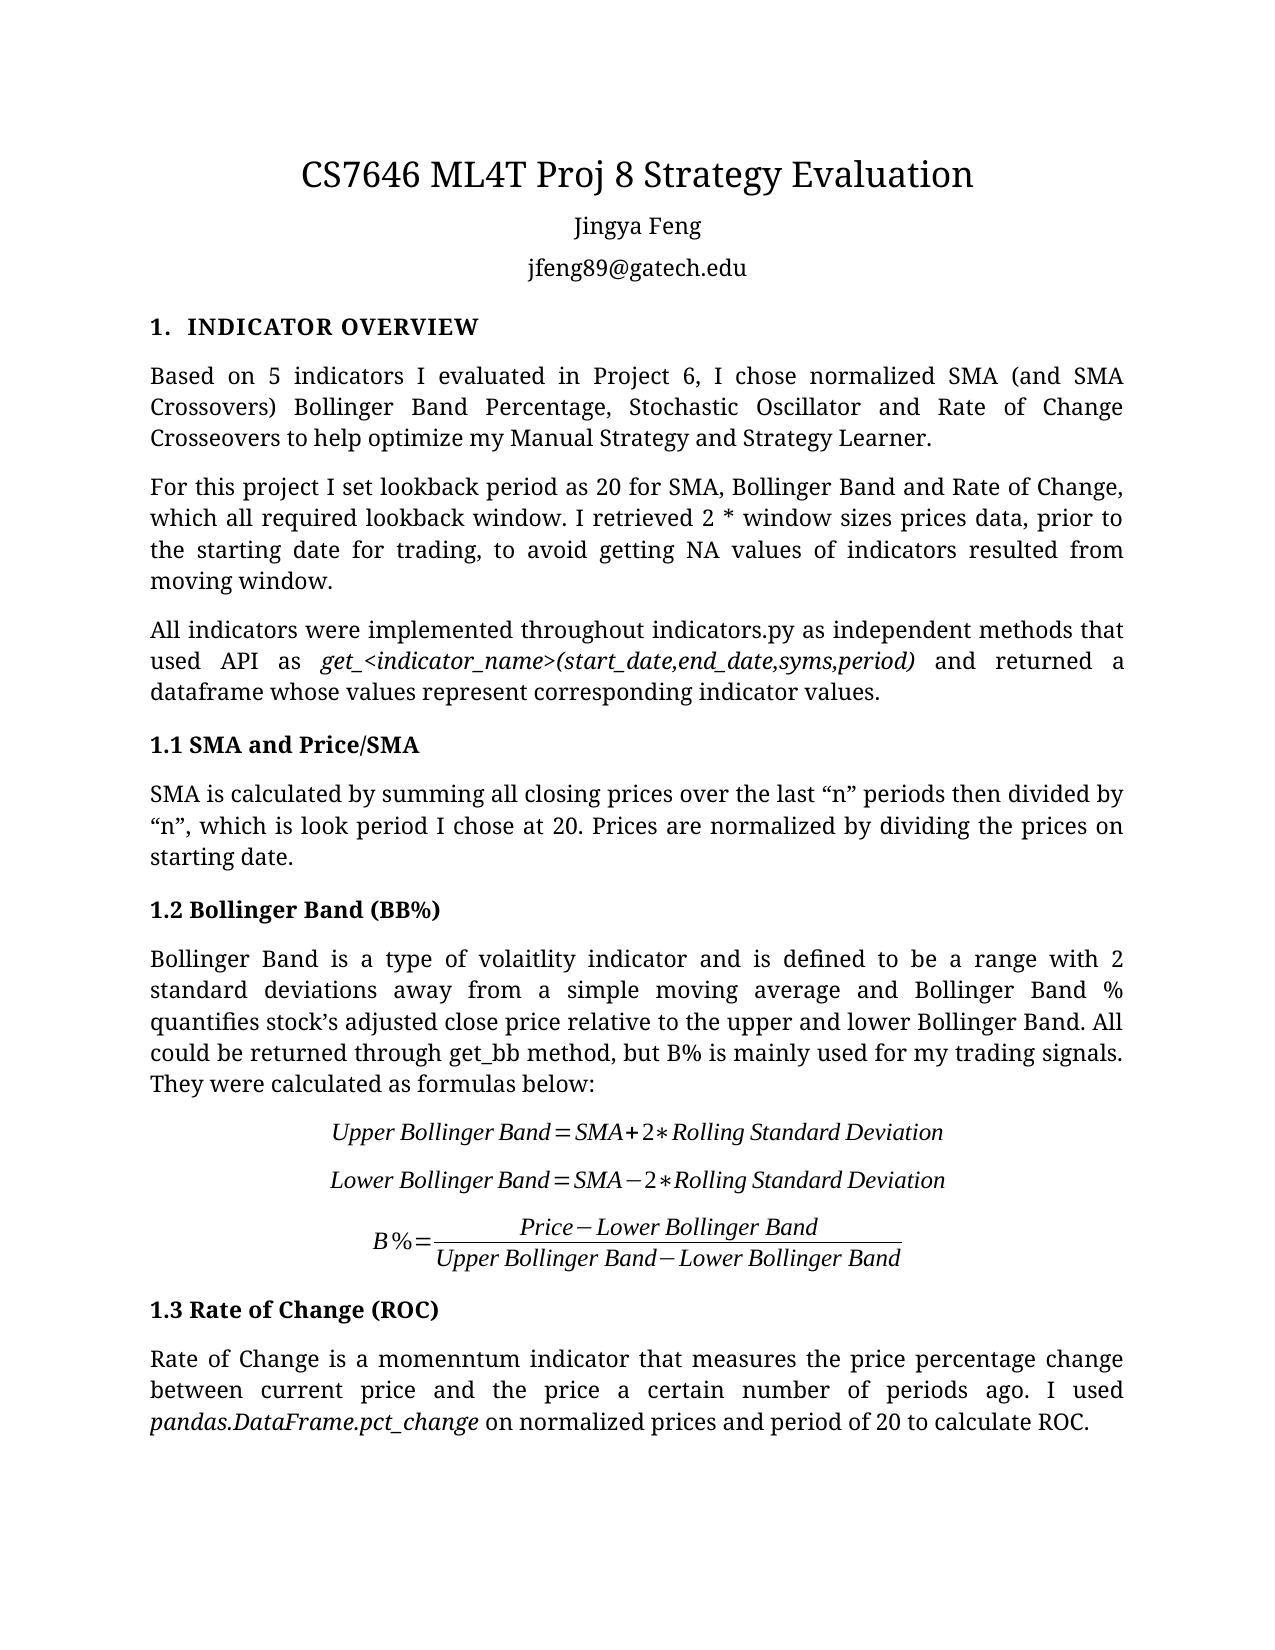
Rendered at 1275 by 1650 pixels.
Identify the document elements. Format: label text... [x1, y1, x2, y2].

text Based on 5 indicators I evaluated in Project 6, I chose normalized SMA (and SMA Crossovers) Bollinger Band Percentage, Stochastic Oscillator and Rate of Change Crosseovers to help optimize my Manual Strategy and Strategy Learner. [150, 360, 1125, 453]
subtitle 1.3 Rate of Change (ROC) [150, 1290, 1125, 1326]
text All indicators were implemented throughout indicators.py as independent methods that used API as get_<indicator_name>(start_date,end_date,syms,period) and returned a dataframe whose values represent corresponding indicator values. [150, 614, 1125, 708]
text For this project I set lookback period as 20 for SMA, Bollinger Band and Rate of Change, which all required lookback window. I retrieved 2 * window sizes prices data, prior to the starting date for trading, to avoid getting NA values of indicators resulted from moving window. [150, 471, 1125, 596]
text Jingya Feng [150, 210, 1125, 241]
subtitle Indicator Overview [150, 307, 1125, 342]
text SMA is calculated by summing all closing prices over the last “n” periods then divided by “n”, which is look period I chose at 20. Prices are normalized by dividing the prices on starting date. [150, 778, 1125, 872]
subtitle 1.1 SMA and Price/SMA [150, 725, 1125, 761]
text Bollinger Band is a type of volaitlity indicator and is defined to be a range with 2 standard deviations away from a simple moving average and Bollinger Band % quantifies stock’s adjusted close price relative to the upper and lower Bollinger Band. All could be returned through get_bb method, but B% is mainly used for my trading signals. They were calculated as formulas below: [150, 943, 1125, 1099]
text jfeng89@gatech.edu [150, 252, 1125, 284]
subtitle 1.2 Bollinger Band (BB%) [150, 890, 1125, 925]
text Rate of Change is a momenntum indicator that measures the price percentage change between current price and the price a certain number of periods ago. I used pandas.DataFrame.pct_change on normalized prices and period of 20 to calculate ROC. [150, 1343, 1125, 1437]
text CS7646 ML4T Proj 8 Strategy Evaluation [150, 150, 1125, 198]
